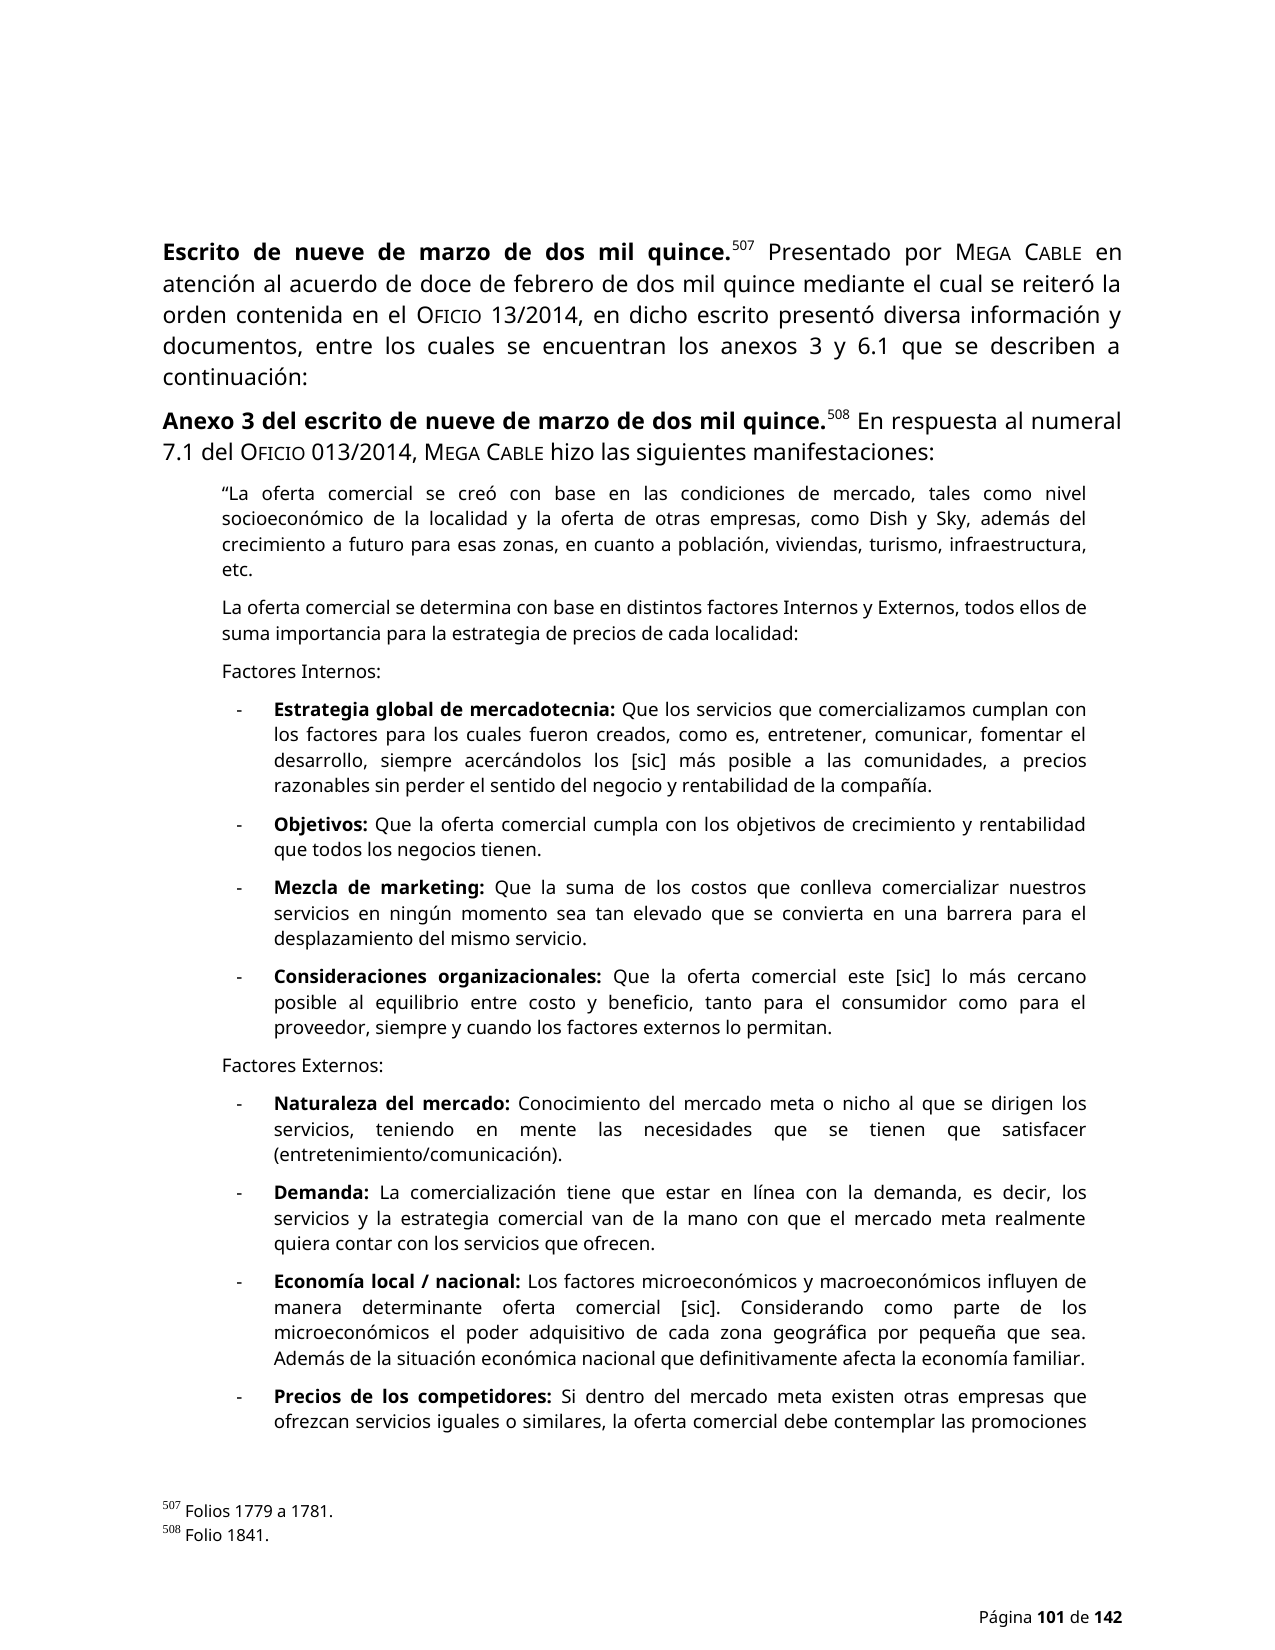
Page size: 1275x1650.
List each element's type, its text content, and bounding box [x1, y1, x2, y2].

list Factores Internos: [222, 658, 1087, 684]
list Mezcla de marketing: Que la suma de los costos que conlleva comercializar nuestros servicios en ningún momento sea tan elevado que se convierta en una barrera para el desplazamiento del mismo servicio. [236, 874, 1087, 951]
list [236, 1383, 1087, 1434]
list Escrito de nueve de marzo de dos mil quince. Presentado por Mega Cable en atención al acuerdo de doce de febrero de dos mil quince mediante el cual se reiteró la orden contenida en el Oficio 13/2014, en dicho escrito presentó diversa información y documentos, entre los cuales se encuentran los anexos 3 y 6.1 que se describen a continuación: [162, 236, 1122, 393]
list Anexo 3 del escrito de nueve de marzo de dos mil quince. En respuesta al numeral 7.1 del Oficio 013/2014, Mega Cable hizo las siguientes manifestaciones: [162, 405, 1122, 468]
list “La oferta comercial se creó con base en las condiciones de mercado, tales como nivel socioeconómico de la localidad y la oferta de otras empresas, como Dish y Sky, además del crecimiento a futuro para esas zonas, en cuanto a población, viviendas, turismo, infraestructura, etc. [222, 480, 1087, 582]
list Objetivos: Que la oferta comercial cumpla con los objetivos de crecimiento y rentabilidad que todos los negocios tienen. [236, 811, 1087, 862]
list Factores Externos: [222, 1052, 1087, 1078]
list Demanda: La comercialización tiene que estar en línea con la demanda, es decir, los servicios y la estrategia comercial van de la mano con que el mercado meta realmente quiera contar con los servicios que ofrecen. [236, 1179, 1087, 1256]
list Naturaleza del mercado: Conocimiento del mercado meta o nicho al que se dirigen los servicios, teniendo en mente las necesidades que se tienen que satisfacer (entretenimiento/comunicación). [236, 1091, 1087, 1167]
list Consideraciones organizacionales: Que la oferta comercial este [sic] lo más cercano posible al equilibrio entre costo y beneficio, tanto para el consumidor como para el proveedor, siempre y cuando los factores externos lo permitan. [236, 963, 1087, 1040]
list Estrategia global de mercadotecnia: Que los servicios que comercializamos cumplan con los factores para los cuales fueron creados, como es, entretener, comunicar, fomentar el desarrollo, siempre acercándolos los [sic] más posible a las comunidades, a precios razonables sin perder el sentido del negocio y rentabilidad de la compañía. [236, 696, 1087, 798]
list La oferta comercial se determina con base en distintos factores Internos y Externos, todos ellos de suma importancia para la estrategia de precios de cada localidad: [222, 595, 1087, 646]
list Economía local / nacional: Los factores microeconómicos y macroeconómicos influyen de manera determinante oferta comercial [sic]. Considerando como parte de los microeconómicos el poder adquisitivo de cada zona geográfica por pequeña que sea. Además de la situación económica nacional que definitivamente afecta la economía familiar. [236, 1269, 1087, 1371]
